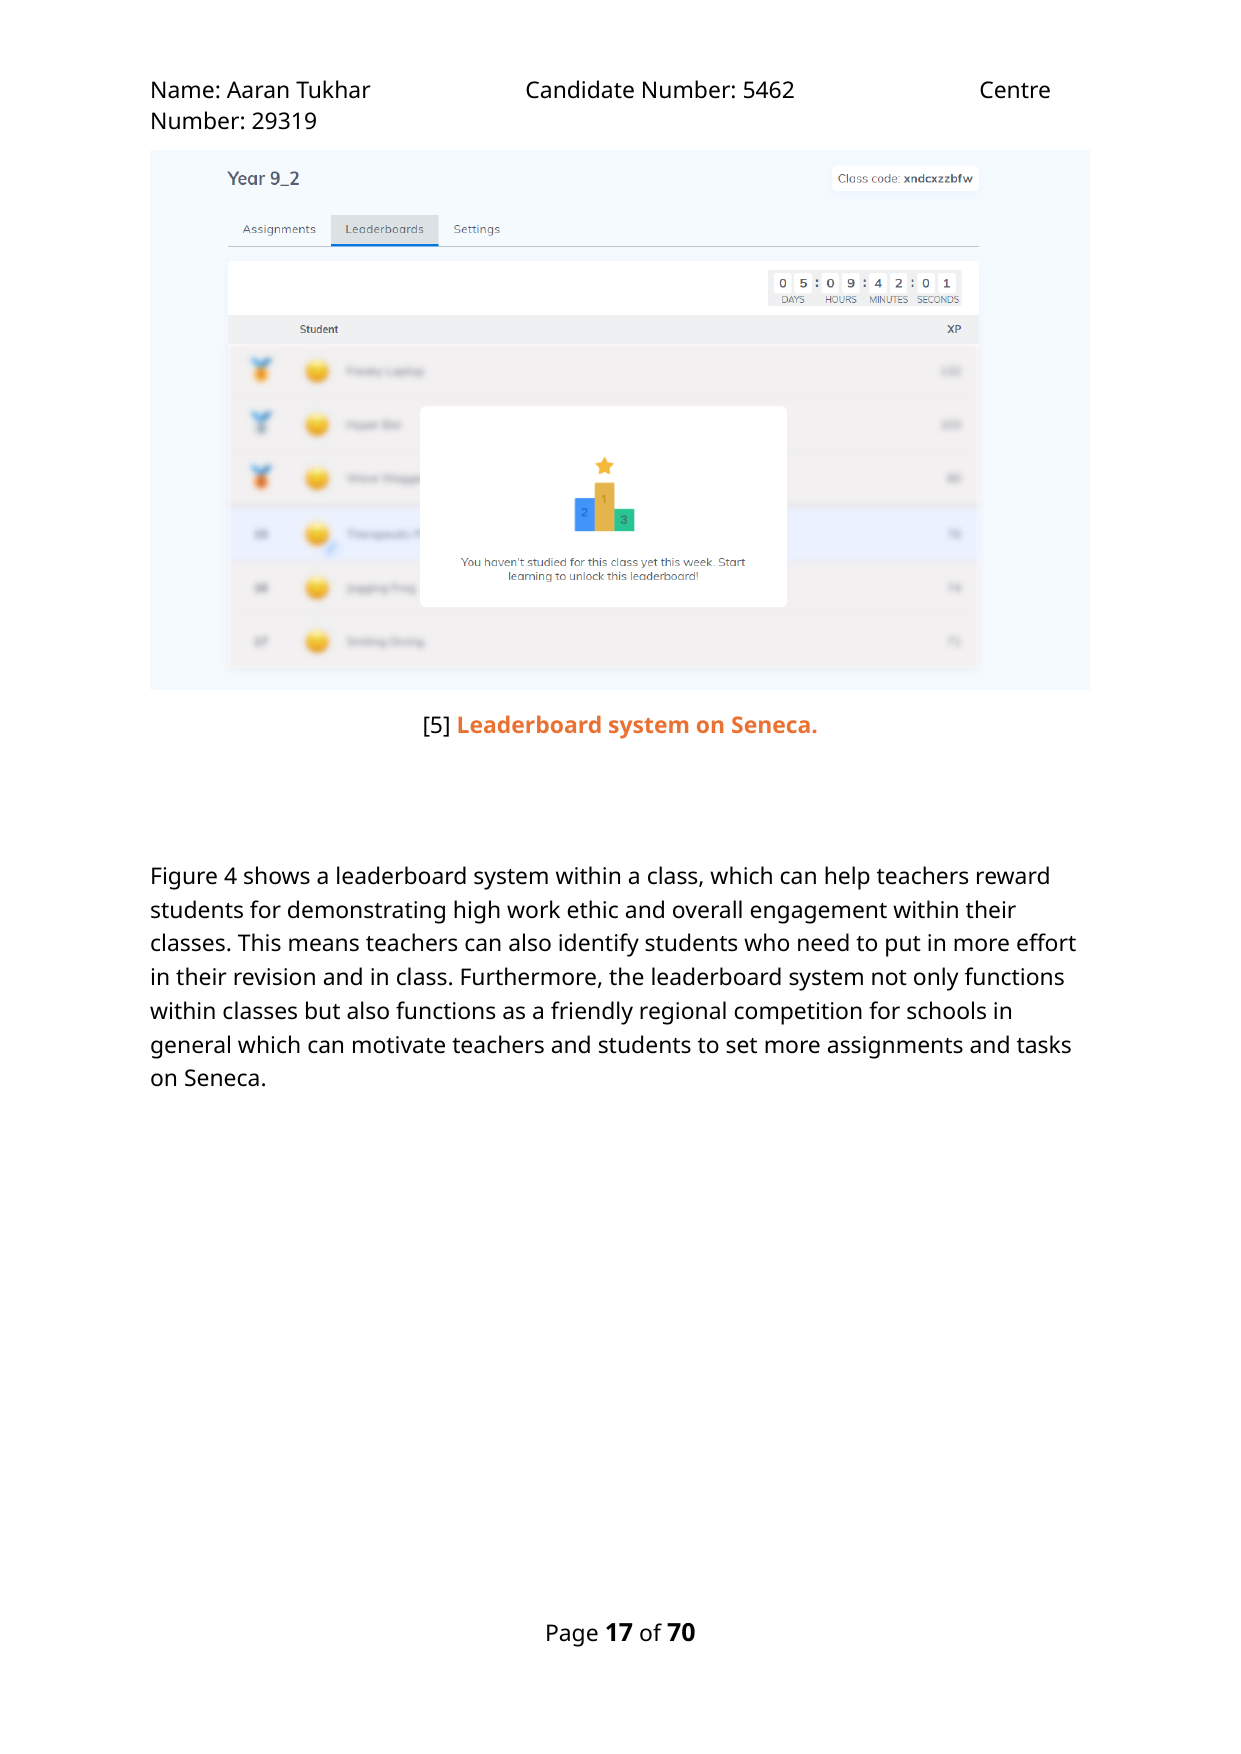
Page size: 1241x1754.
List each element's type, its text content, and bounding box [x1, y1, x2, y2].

picture [150, 150, 1091, 690]
text Figure 4 shows a leaderboard system within a class, which can help teachers reward students for demonstrating high work ethic and overall engagement within their classes. This means teachers can also identify students who need to put in more effort in their revision and in class. Furthermore, the leaderboard system not only functions within classes but also functions as a friendly regional competition for schools in general which can motivate teachers and students to set more assignments and tasks on Seneca. [150, 860, 1090, 1093]
text [5] Leaderboard system on Seneca. [150, 708, 1090, 740]
